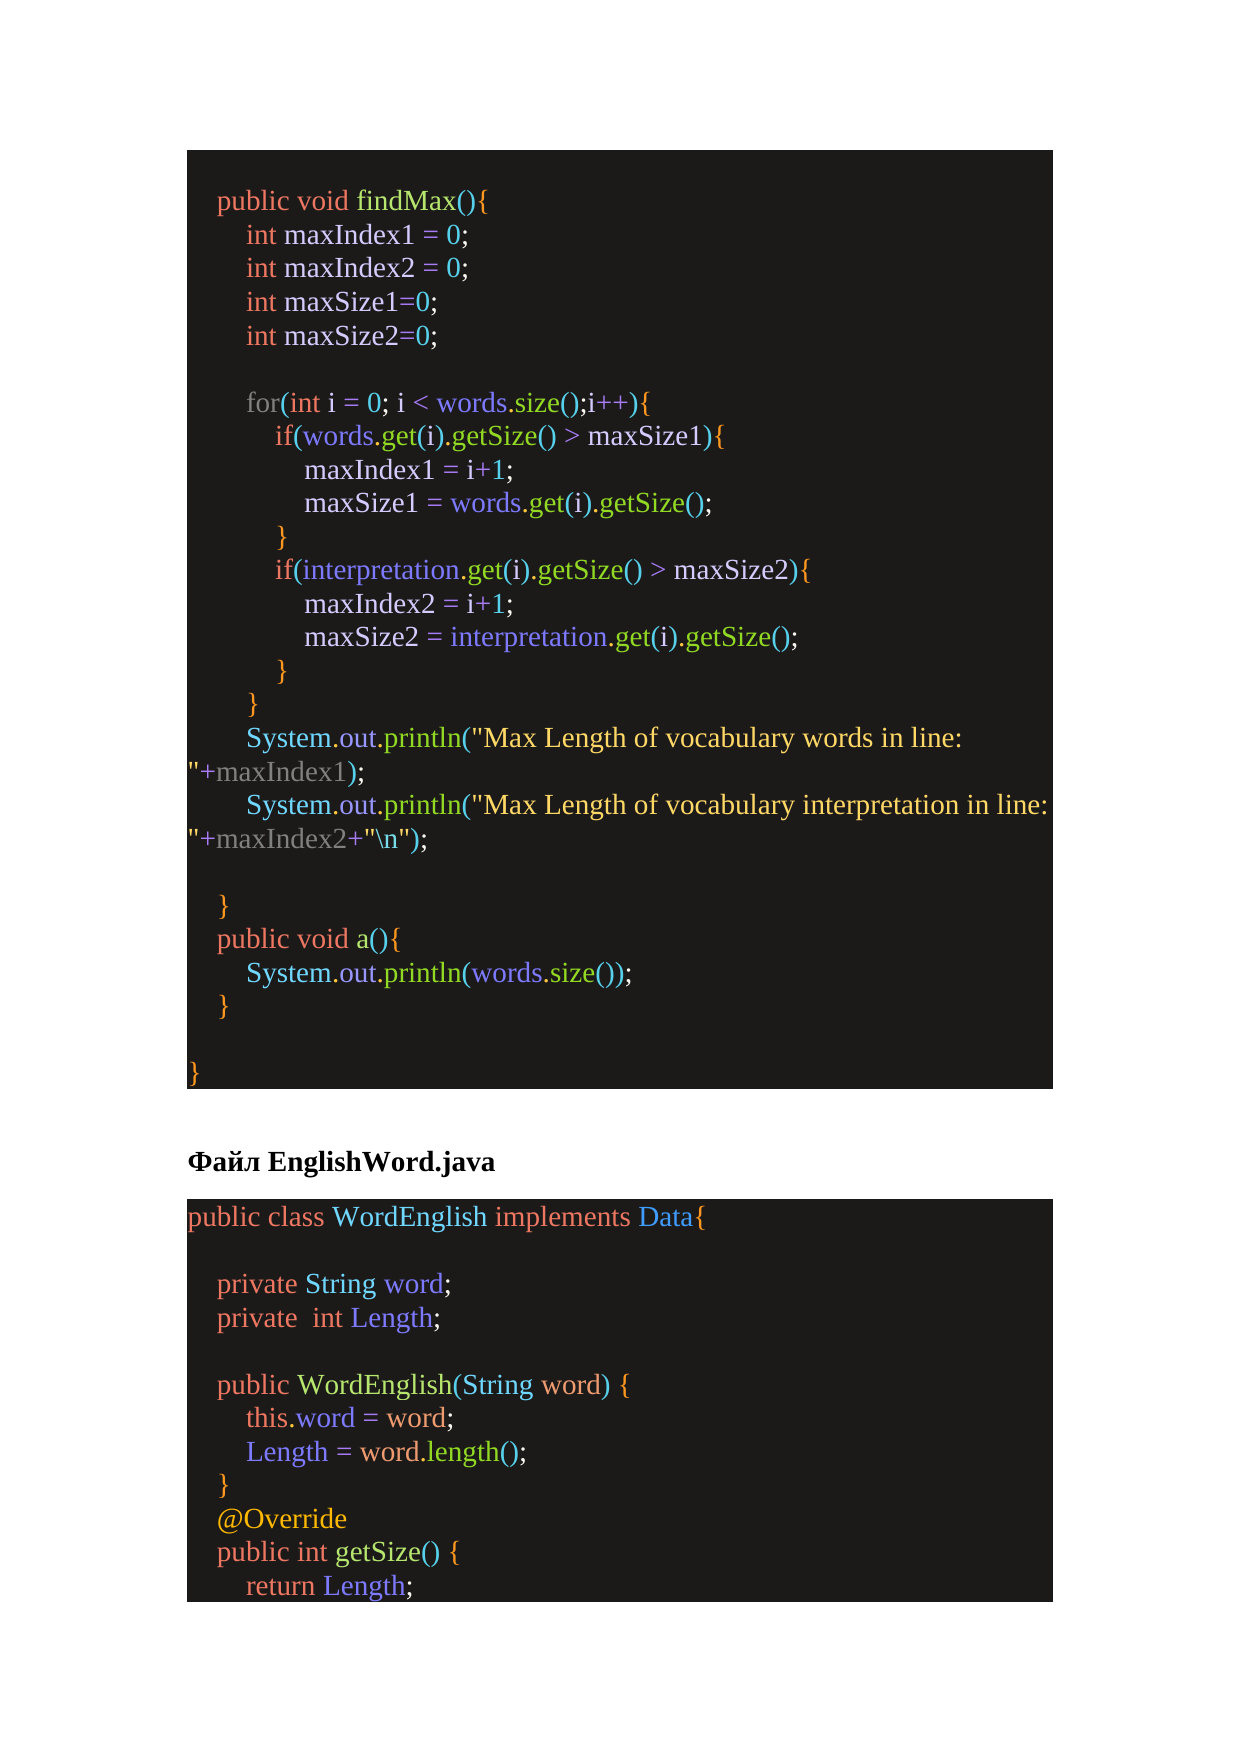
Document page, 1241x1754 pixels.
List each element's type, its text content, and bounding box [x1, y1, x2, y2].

text Файл EnglishWord.java [187, 1144, 989, 1178]
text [187, 150, 1053, 1089]
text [187, 1199, 1053, 1602]
